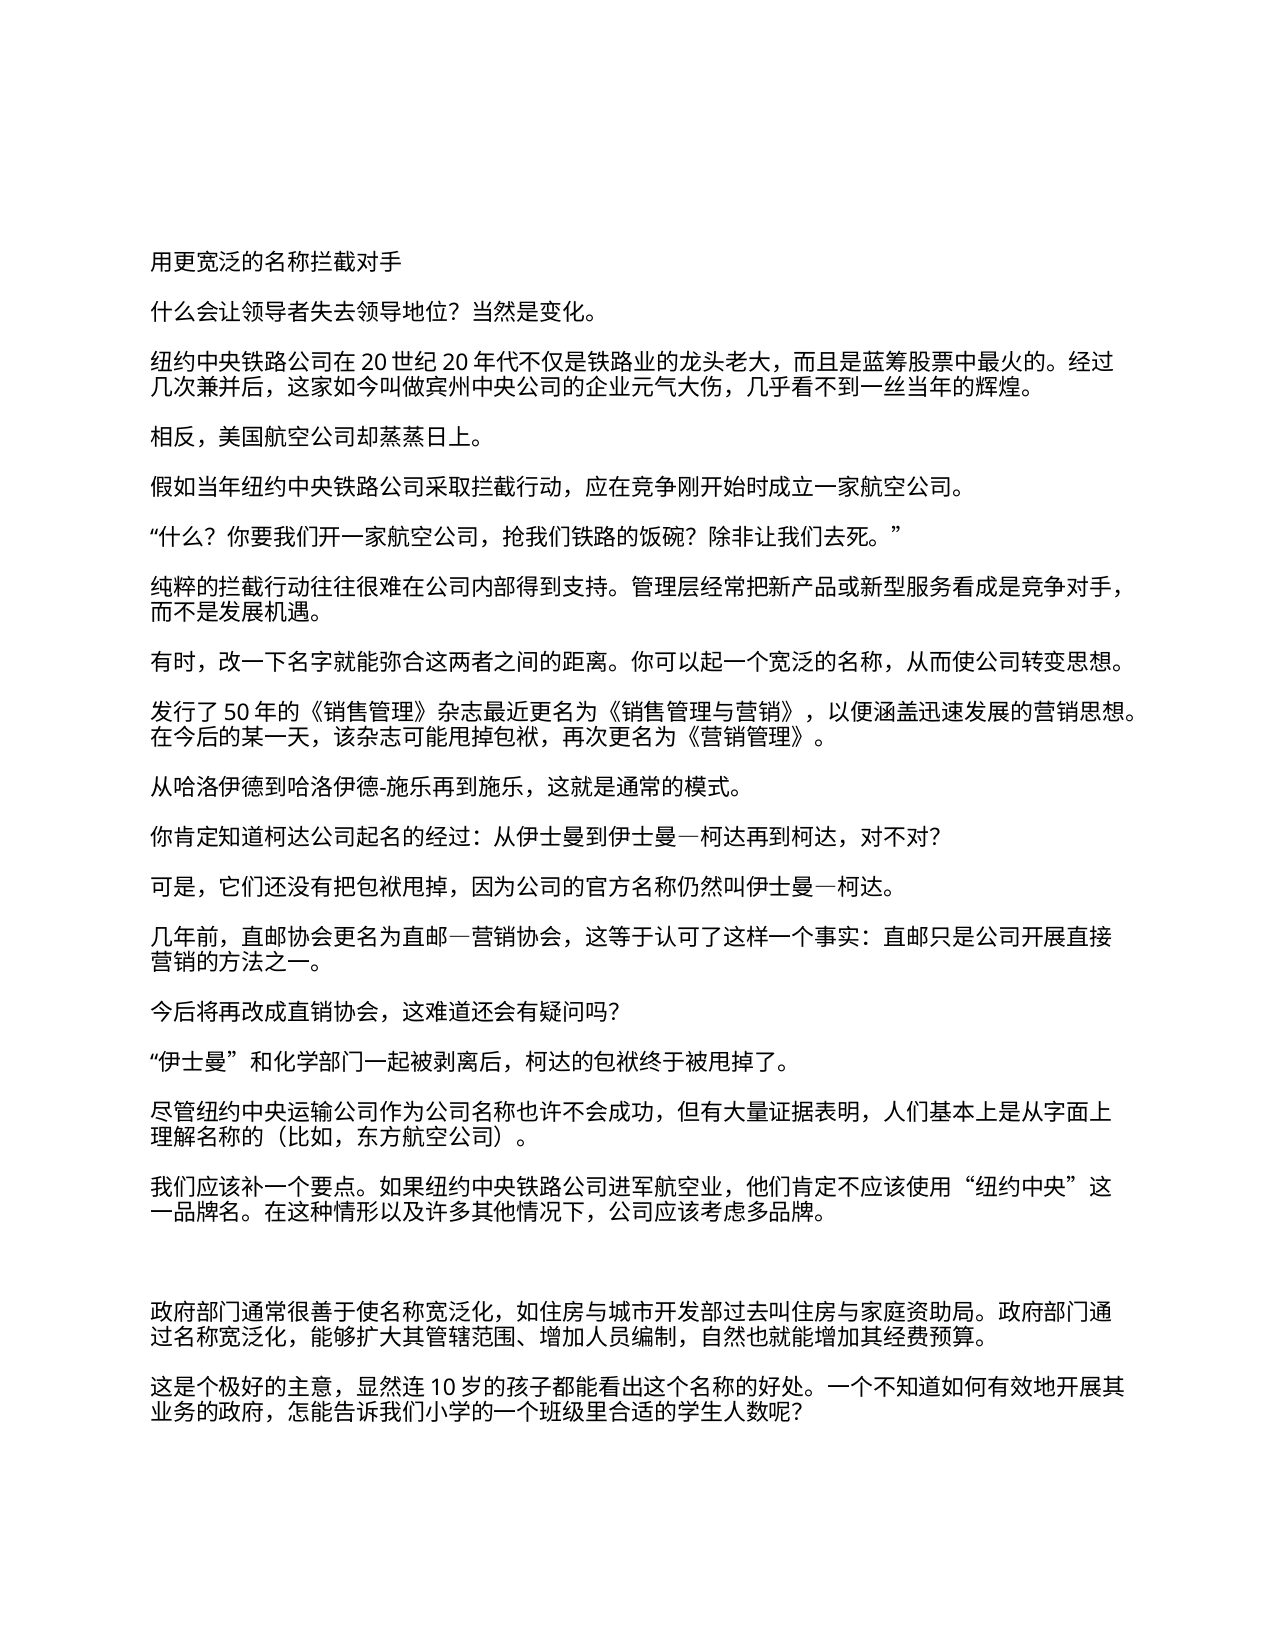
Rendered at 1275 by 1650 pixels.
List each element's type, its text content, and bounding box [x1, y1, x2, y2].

text 用更宽泛的名称拦截对手 [150, 250, 1125, 275]
text 有时，改一下名字就能弥合这两者之间的距离。你可以起一个宽泛的名称，从而使公司转变思想。 [150, 650, 1125, 675]
text 我们应该补一个要点。如果纽约中央铁路公司进军航空业，他们肯定不应该使用“纽约中央”这一品牌名。在这种情形以及许多其他情况下，公司应该考虑多品牌。 [150, 1175, 1125, 1225]
text 几年前，直邮协会更名为直邮—营销协会，这等于认可了这样一个事实：直邮只是公司开展直接营销的方法之一。 [150, 925, 1125, 975]
text 什么会让领导者失去领导地位？当然是变化。 [150, 300, 1125, 325]
text 可是，它们还没有把包袱甩掉，因为公司的官方名称仍然叫伊士曼—柯达。 [150, 875, 1125, 900]
text 假如当年纽约中央铁路公司采取拦截行动，应在竞争刚开始时成立一家航空公司。 [150, 475, 1125, 500]
text 尽管纽约中央运输公司作为公司名称也许不会成功，但有大量证据表明，人们基本上是从字面上理解名称的（比如，东方航空公司）。 [150, 1100, 1125, 1150]
text 政府部门通常很善于使名称宽泛化，如住房与城市开发部过去叫住房与家庭资助局。政府部门通过名称宽泛化，能够扩大其管辖范围、增加人员编制，自然也就能增加其经费预算。 [150, 1300, 1125, 1350]
text 相反，美国航空公司却蒸蒸日上。 [150, 425, 1125, 450]
text 发行了50年的《销售管理》杂志最近更名为《销售管理与营销》，以便涵盖迅速发展的营销思想。在今后的某一天，该杂志可能甩掉包袱，再次更名为《营销管理》。 [150, 700, 1125, 750]
text 今后将再改成直销协会，这难道还会有疑问吗？ [150, 1000, 1125, 1025]
text 你肯定知道柯达公司起名的经过：从伊士曼到伊士曼—柯达再到柯达，对不对？ [150, 825, 1125, 850]
text 纽约中央铁路公司在20世纪20年代不仅是铁路业的龙头老大，而且是蓝筹股票中最火的。经过几次兼并后，这家如今叫做宾州中央公司的企业元气大伤，几乎看不到一丝当年的辉煌。 [150, 350, 1125, 400]
text “伊士曼”和化学部门一起被剥离后，柯达的包袱终于被甩掉了。 [150, 1050, 1125, 1075]
text “什么？你要我们开一家航空公司，抢我们铁路的饭碗？除非让我们去死。” [150, 525, 1125, 550]
text 这是个极好的主意，显然连10岁的孩子都能看出这个名称的好处。一个不知道如何有效地开展其业务的政府，怎能告诉我们小学的一个班级里合适的学生人数呢？ [150, 1375, 1125, 1425]
text 纯粹的拦截行动往往很难在公司内部得到支持。管理层经常把新产品或新型服务看成是竞争对手，而不是发展机遇。 [150, 575, 1125, 625]
text 从哈洛伊德到哈洛伊德-施乐再到施乐，这就是通常的模式。 [150, 775, 1125, 800]
